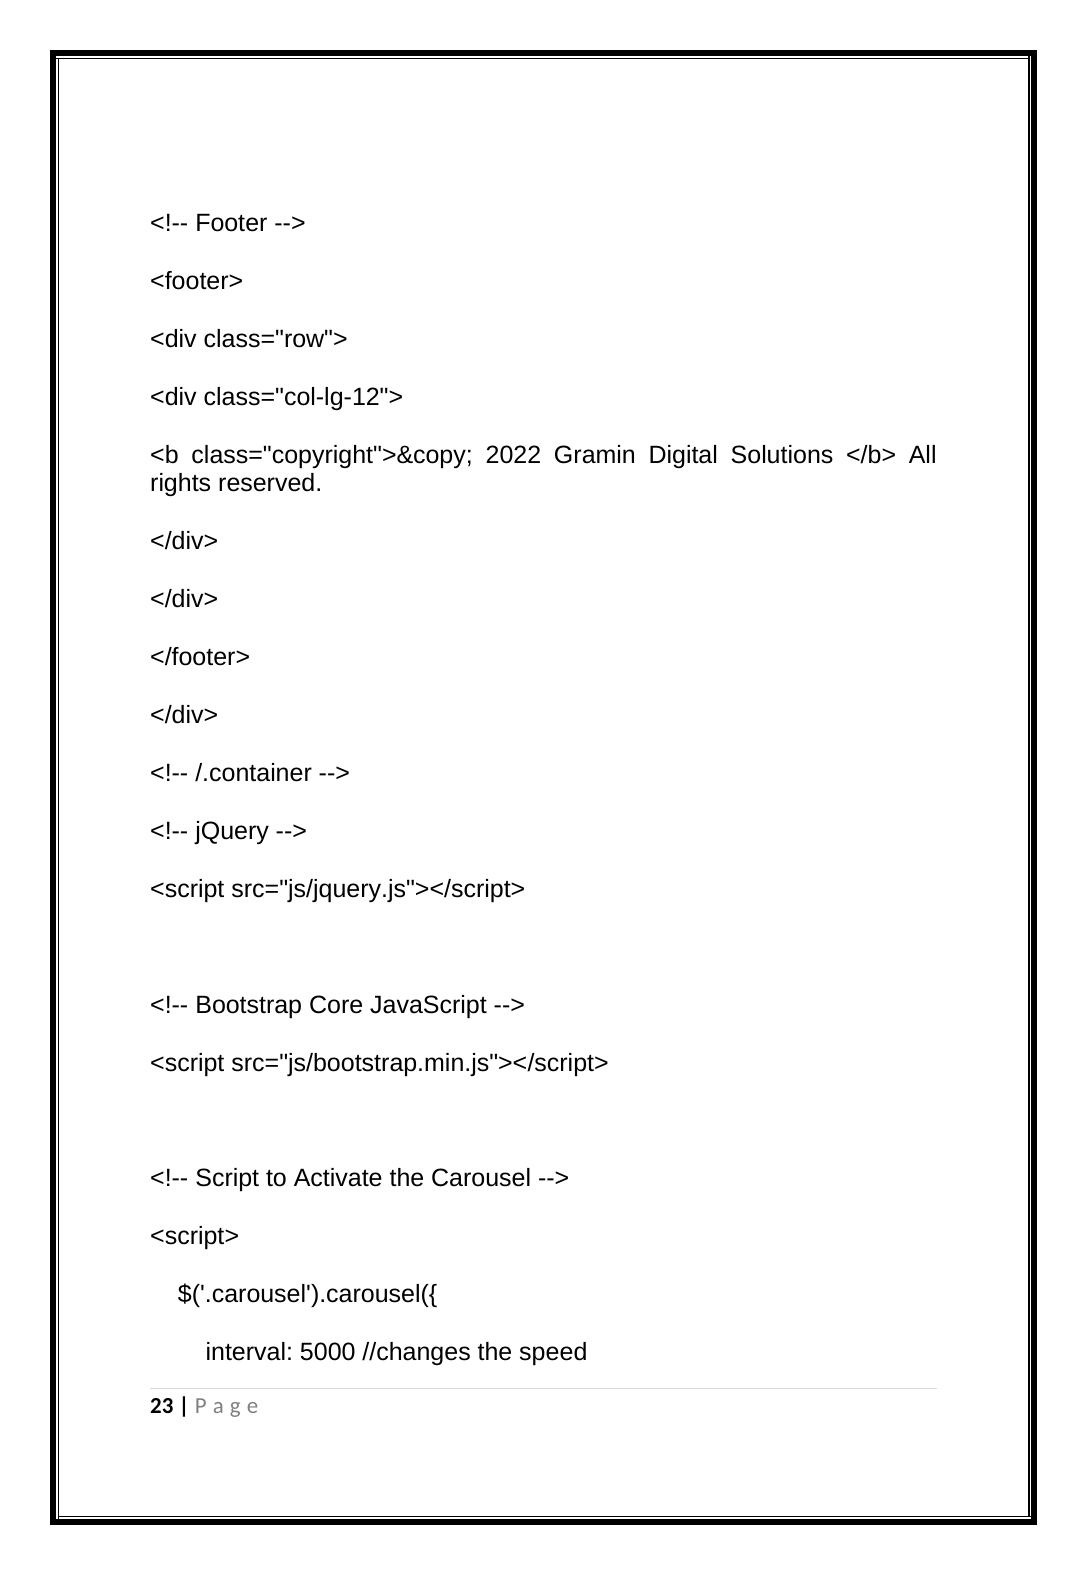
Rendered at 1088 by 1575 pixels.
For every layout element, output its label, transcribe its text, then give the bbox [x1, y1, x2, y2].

text <script src="js/jquery.js"></script> [150, 874, 937, 902]
text </footer> [150, 642, 937, 671]
text </div> [150, 526, 937, 555]
text <footer> [150, 266, 937, 294]
text <!-- Script to Activate the Carousel --> [150, 1163, 937, 1192]
text $('.carousel').carousel({ [150, 1279, 937, 1308]
text </div> [150, 584, 937, 613]
text <!-- Bootstrap Core JavaScript --> [150, 989, 937, 1018]
text <script> [150, 1221, 937, 1250]
text <div class="col-lg-12"> [150, 382, 937, 410]
text interval: 5000 //changes the speed [150, 1337, 937, 1366]
text <script src="js/bootstrap.min.js"></script> [150, 1047, 937, 1076]
text </div> [150, 700, 937, 729]
text <!-- /.container --> [150, 758, 937, 787]
text <b class="copyright">&copy; 2022 Gramin Digital Solutions </b> All rights reserved. [150, 439, 937, 497]
text <!-- jQuery --> [150, 816, 937, 844]
text <!-- Footer --> [150, 208, 937, 237]
text <div class="row"> [150, 324, 937, 352]
